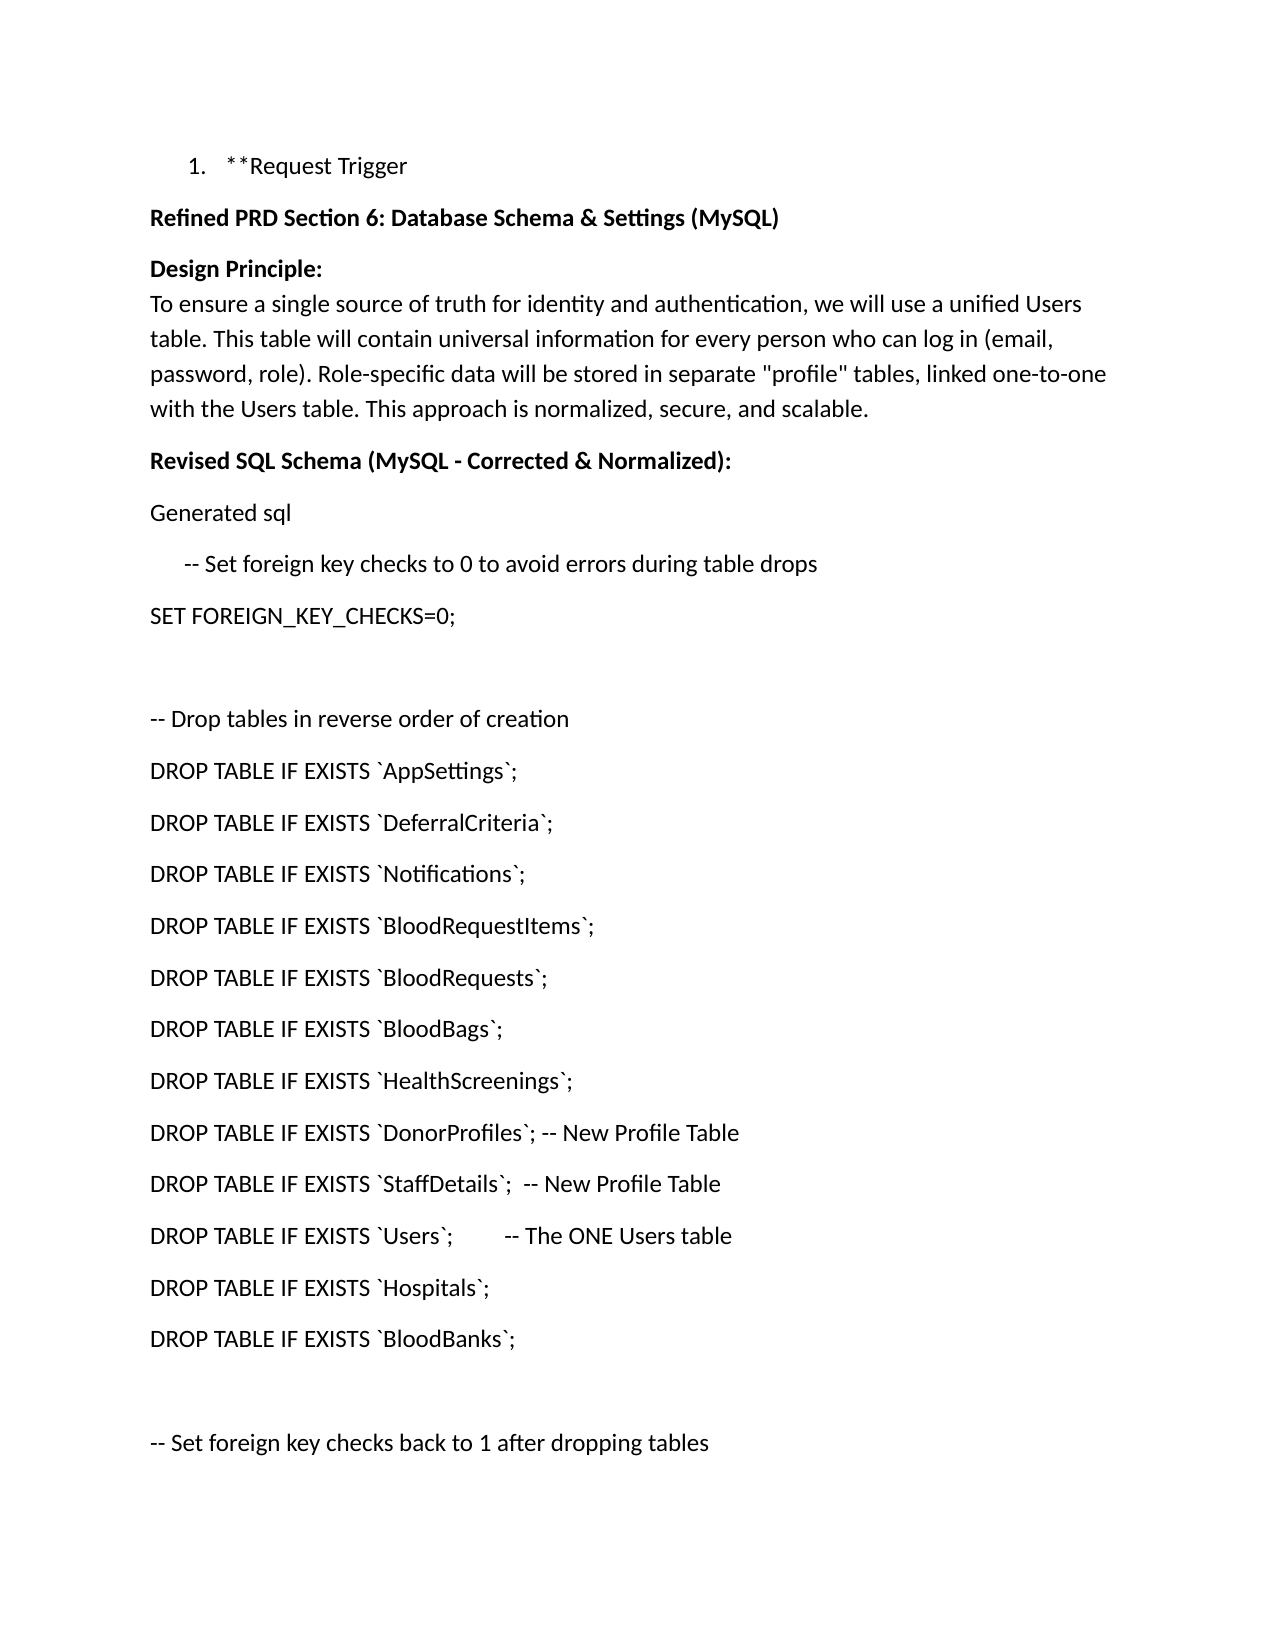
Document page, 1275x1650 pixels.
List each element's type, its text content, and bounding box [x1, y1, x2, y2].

text DROP TABLE IF EXISTS `BloodBags`; [150, 1013, 1125, 1044]
text Refined PRD Section 6: Database Schema & Settings (MySQL) [150, 202, 1125, 232]
text DROP TABLE IF EXISTS `AppSettings`; [150, 755, 1125, 786]
text DROP TABLE IF EXISTS `HealthScreenings`; [150, 1065, 1125, 1096]
text Generated sql [150, 497, 1125, 527]
text DROP TABLE IF EXISTS `BloodBanks`; [150, 1323, 1125, 1354]
text DROP TABLE IF EXISTS `BloodRequestItems`; [150, 910, 1125, 941]
text DROP TABLE IF EXISTS `BloodRequests`; [150, 962, 1125, 992]
text DROP TABLE IF EXISTS `Notifications`; [150, 858, 1125, 889]
text Revised SQL Schema (MySQL - Corrected & Normalized): [150, 445, 1125, 476]
text DROP TABLE IF EXISTS `Hospitals`; [150, 1272, 1125, 1302]
text Design Principle: To ensure a single source of truth for identity and authentication, we will use a unified Users table. This table will contain universal information for every person who can log in (email, password, role). Role-specific data will be stored in separate "profile" tables, linked one-to-one with the Users table. This approach is normalized, secure, and scalable. [150, 253, 1125, 424]
text -- Set foreign key checks back to 1 after dropping tables [150, 1427, 1125, 1457]
text DROP TABLE IF EXISTS `DeferralCriteria`; [150, 807, 1125, 837]
text DROP TABLE IF EXISTS `Users`; -- The ONE Users table [150, 1220, 1125, 1251]
text DROP TABLE IF EXISTS `DonorProfiles`; -- New Profile Table [150, 1117, 1125, 1147]
text DROP TABLE IF EXISTS `StaffDetails`; -- New Profile Table [150, 1168, 1125, 1199]
text SET FOREIGN_KEY_CHECKS=0; [150, 600, 1125, 631]
text -- Drop tables in reverse order of creation [150, 703, 1125, 734]
text -- Set foreign key checks to 0 to avoid errors during table drops [150, 548, 1125, 579]
list **Request Trigger [187, 150, 1125, 181]
